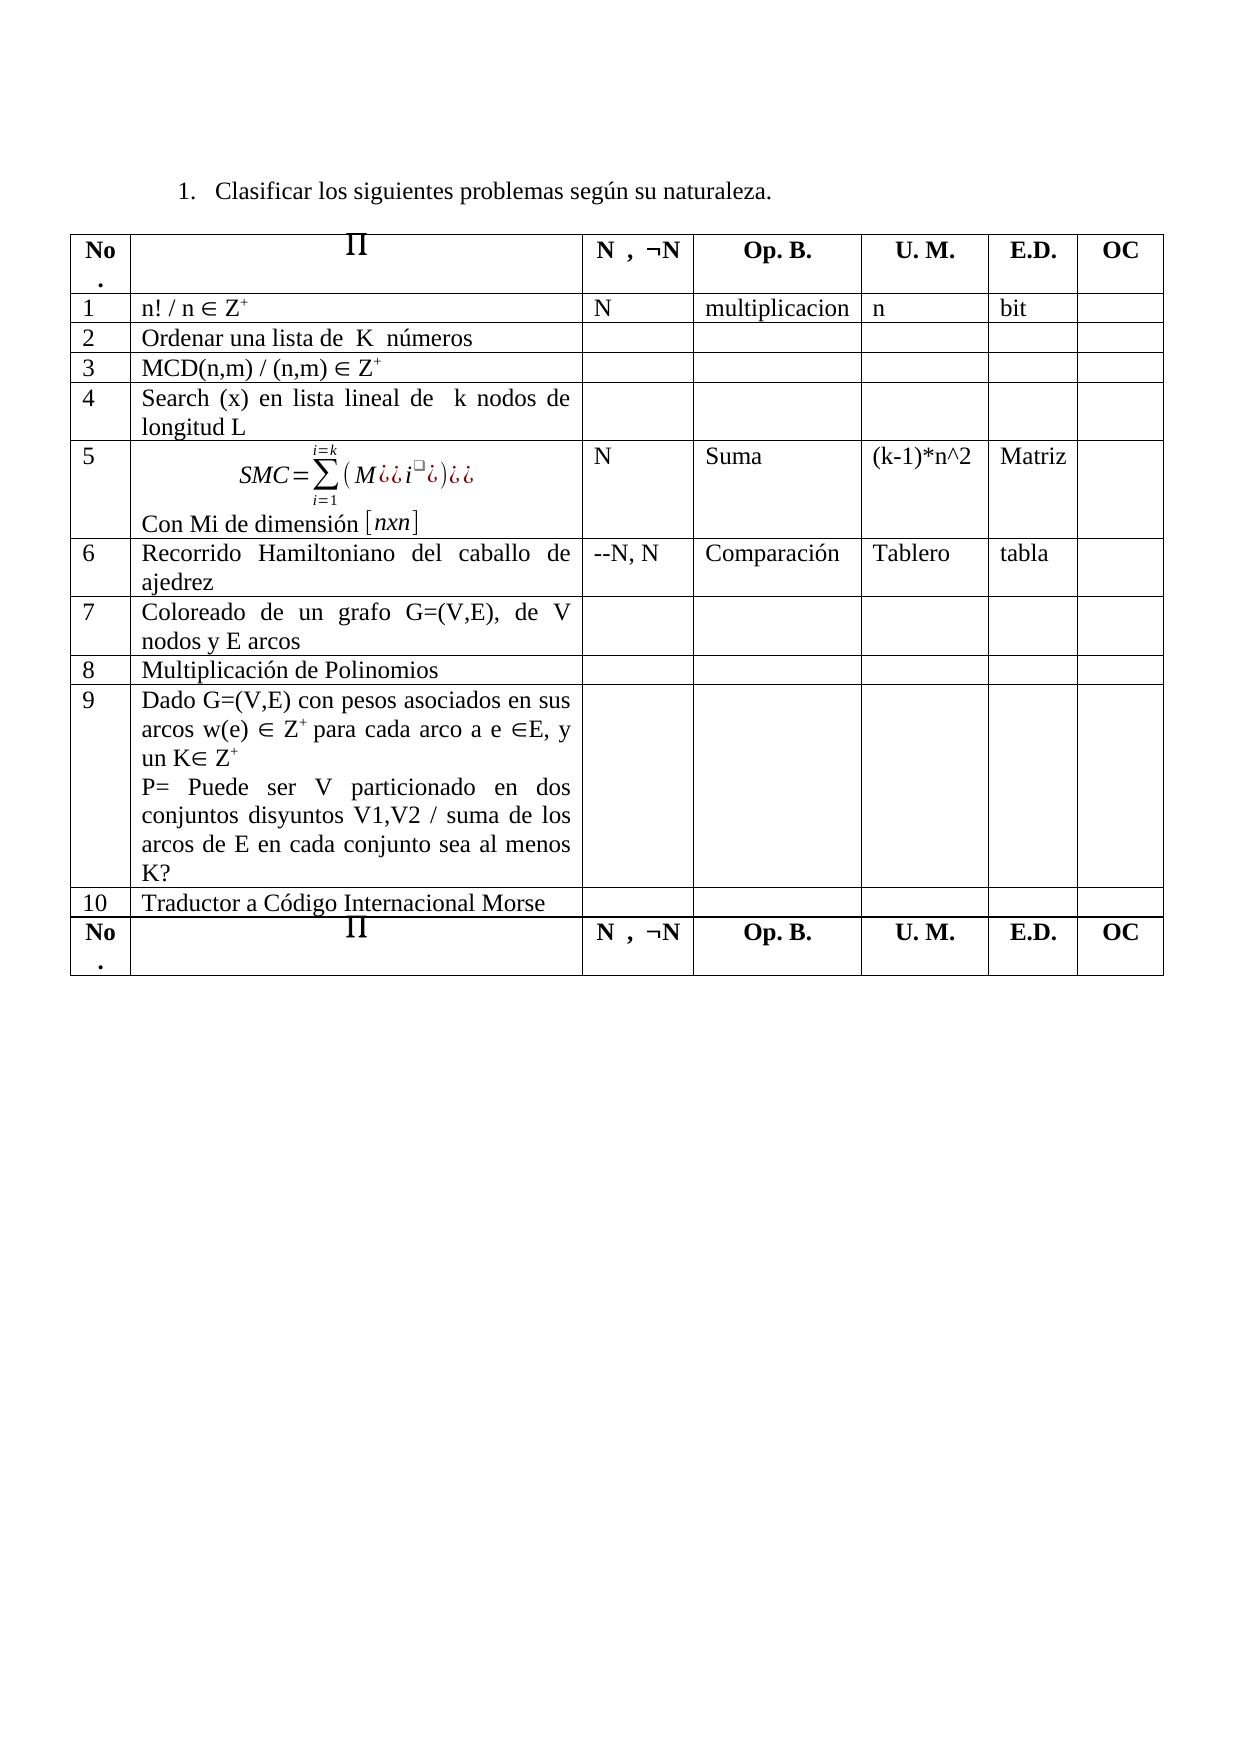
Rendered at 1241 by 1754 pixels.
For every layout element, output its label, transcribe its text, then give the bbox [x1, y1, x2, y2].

table_cell Coloreado de un grafo G=(V,E), de V nodos y E arcos [131, 597, 582, 654]
table_cell multiplicacion [694, 294, 861, 322]
table_cell N [583, 441, 693, 537]
table_cell N , N [583, 918, 693, 975]
table_cell [989, 353, 1077, 382]
table_cell 5 [71, 441, 130, 537]
table_cell [694, 597, 861, 654]
table_cell (k-1)*n^2 [862, 441, 988, 537]
table_cell 2 [71, 323, 130, 352]
table_cell Dado G=(V,E) con pesos asociados en sus arcos w(e) Z+ para cada arco a e E, y un K Z+ P= Puede ser V particionado en dos conjuntos disyuntos V1,V2 / suma de los arcos de E en cada conjunto sea al menos K? [131, 685, 582, 887]
table_cell [1078, 685, 1163, 887]
table_cell [1078, 441, 1163, 537]
table_header E.D. [989, 235, 1077, 292]
table_cell Comparación [694, 539, 861, 596]
table_cell Matriz [989, 441, 1077, 537]
table_cell Traductor a Código Internacional Morse [131, 888, 582, 916]
table_cell [1078, 323, 1163, 352]
table_cell 4 [71, 383, 130, 440]
table_cell n! / n Z+ [131, 294, 582, 322]
table_cell [583, 656, 693, 684]
table_cell [694, 353, 861, 382]
table_cell --N, N [583, 539, 693, 596]
table_cell 6 [71, 539, 130, 596]
table_cell N [583, 294, 693, 322]
table_cell [1078, 294, 1163, 322]
table_cell [583, 888, 693, 916]
table_cell 7 [71, 597, 130, 654]
table_cell [694, 323, 861, 352]
table_cell 3 [71, 353, 130, 382]
table_cell [583, 597, 693, 654]
table_cell [989, 383, 1077, 440]
table_cell [583, 353, 693, 382]
table_cell bit [989, 294, 1077, 322]
table_cell [583, 383, 693, 440]
table_cell Op. B. [694, 918, 861, 975]
table_cell Ordenar una lista de K números [131, 323, 582, 352]
table_cell [862, 888, 988, 916]
table_cell Tablero [862, 539, 988, 596]
table_cell [1078, 888, 1163, 916]
table_cell [862, 597, 988, 654]
table_cell Con Mi de dimensión [131, 441, 582, 537]
table_cell [989, 323, 1077, 352]
table_cell [1078, 539, 1163, 596]
table_cell [862, 383, 988, 440]
table_cell [989, 888, 1077, 916]
table_cell [1078, 353, 1163, 382]
table_cell Search (x) en lista lineal de k nodos de longitud L [131, 383, 582, 440]
table_cell [862, 323, 988, 352]
table_header U. M. [862, 235, 988, 292]
table_cell [694, 656, 861, 684]
table_cell E.D. [989, 918, 1077, 975]
table_cell [1078, 656, 1163, 684]
table_cell [989, 656, 1077, 684]
table_cell 1 [71, 294, 130, 322]
table_cell [131, 918, 582, 975]
table_cell [694, 685, 861, 887]
table_cell Multiplicación de Polinomios [131, 656, 582, 684]
table_header Op. B. [694, 235, 861, 292]
table_cell [862, 685, 988, 887]
table_cell 10 [71, 888, 130, 916]
table_header N , N [583, 235, 693, 292]
table_cell [989, 685, 1077, 887]
table_cell OC [1078, 918, 1163, 975]
table_header [131, 235, 582, 292]
table_cell Suma [694, 441, 861, 537]
table_cell 9 [71, 685, 130, 887]
list Clasificar los siguientes problemas según su naturaleza. [177, 176, 1063, 205]
table_cell tabla [989, 539, 1077, 596]
table_cell [1078, 383, 1163, 440]
table_cell n [862, 294, 988, 322]
table_cell No. [71, 918, 130, 975]
table_cell Recorrido Hamiltoniano del caballo de ajedrez [131, 539, 582, 596]
table_cell [583, 323, 693, 352]
table_cell 8 [71, 656, 130, 684]
table_cell [694, 888, 861, 916]
table_cell [694, 383, 861, 440]
table_cell MCD(n,m) / (n,m) Z+ [131, 353, 582, 382]
table_cell [862, 353, 988, 382]
table_cell [583, 685, 693, 887]
table_cell U. M. [862, 918, 988, 975]
table_header No. [71, 235, 130, 292]
table_cell [862, 656, 988, 684]
table_cell [989, 597, 1077, 654]
table_header OC [1078, 235, 1163, 292]
table_cell [1078, 597, 1163, 654]
